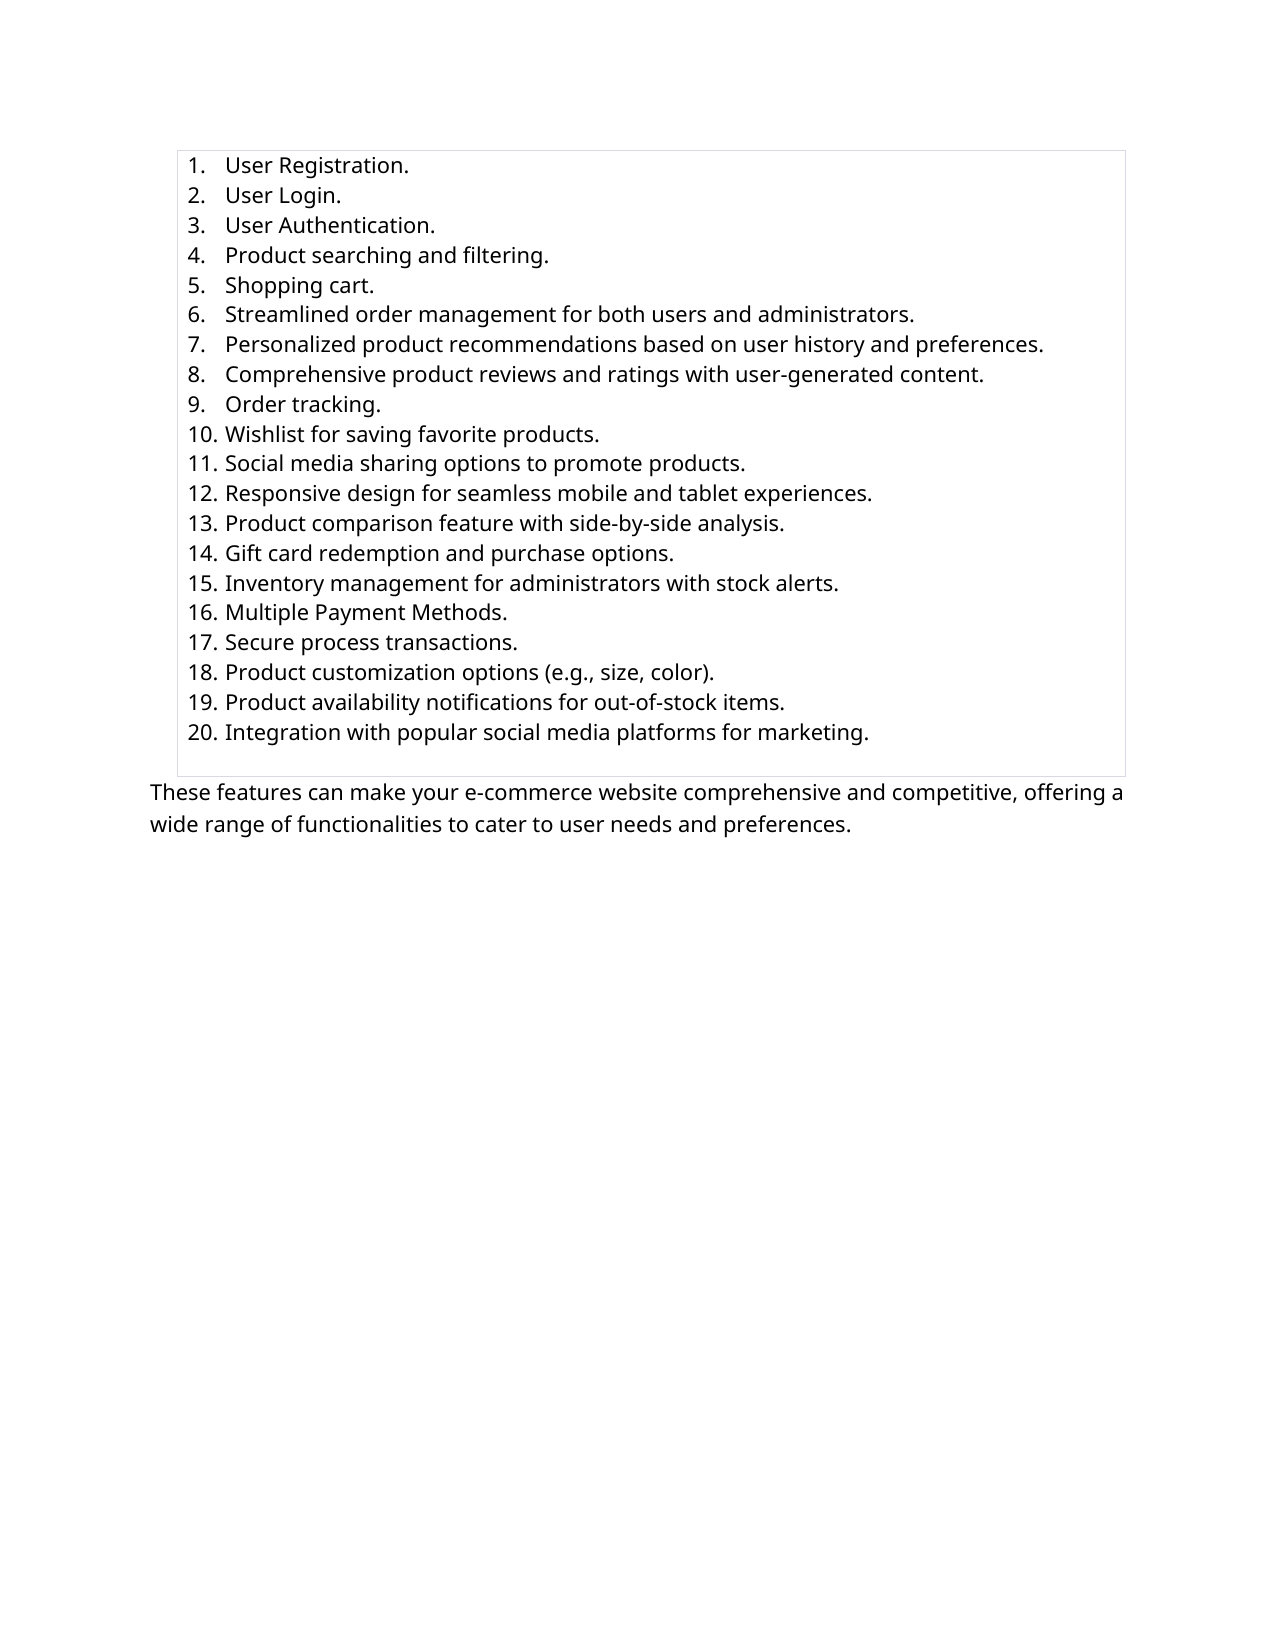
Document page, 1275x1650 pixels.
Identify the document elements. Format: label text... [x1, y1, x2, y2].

list Streamlined order management for both users and administrators. [178, 299, 1125, 329]
list Integration with popular social media platforms for marketing. [178, 716, 1125, 746]
list Product availability notifications for out-of-stock items. [178, 686, 1125, 716]
list Product searching and filtering. [178, 239, 1125, 269]
list Product customization options (e.g., size, color). [178, 656, 1125, 686]
list Personalized product recommendations based on user history and preferences. [178, 329, 1125, 358]
text These features can make your e-commerce website comprehensive and competitive, offering a wide range of functionalities to cater to user needs and preferences. [150, 777, 1125, 838]
list Responsive design for seamless mobile and tablet experiences. [178, 478, 1125, 507]
list Social media sharing options to promote products. [178, 448, 1125, 478]
list Multiple Payment Methods. [178, 597, 1125, 627]
list Wishlist for saving favorite products. [178, 418, 1125, 448]
list Inventory management for administrators with stock alerts. [178, 567, 1125, 597]
list Secure process transactions. [178, 627, 1125, 656]
list Product comparison feature with side-by-side analysis. [178, 507, 1125, 537]
list Comprehensive product reviews and ratings with user-generated content. [178, 358, 1125, 388]
list Shopping cart. [178, 269, 1125, 299]
list Gift card redemption and purchase options. [178, 537, 1125, 567]
list User Login. [178, 180, 1125, 209]
list Order tracking. [178, 388, 1125, 418]
list User Authentication. [178, 209, 1125, 239]
list User Registration. [178, 151, 1125, 180]
